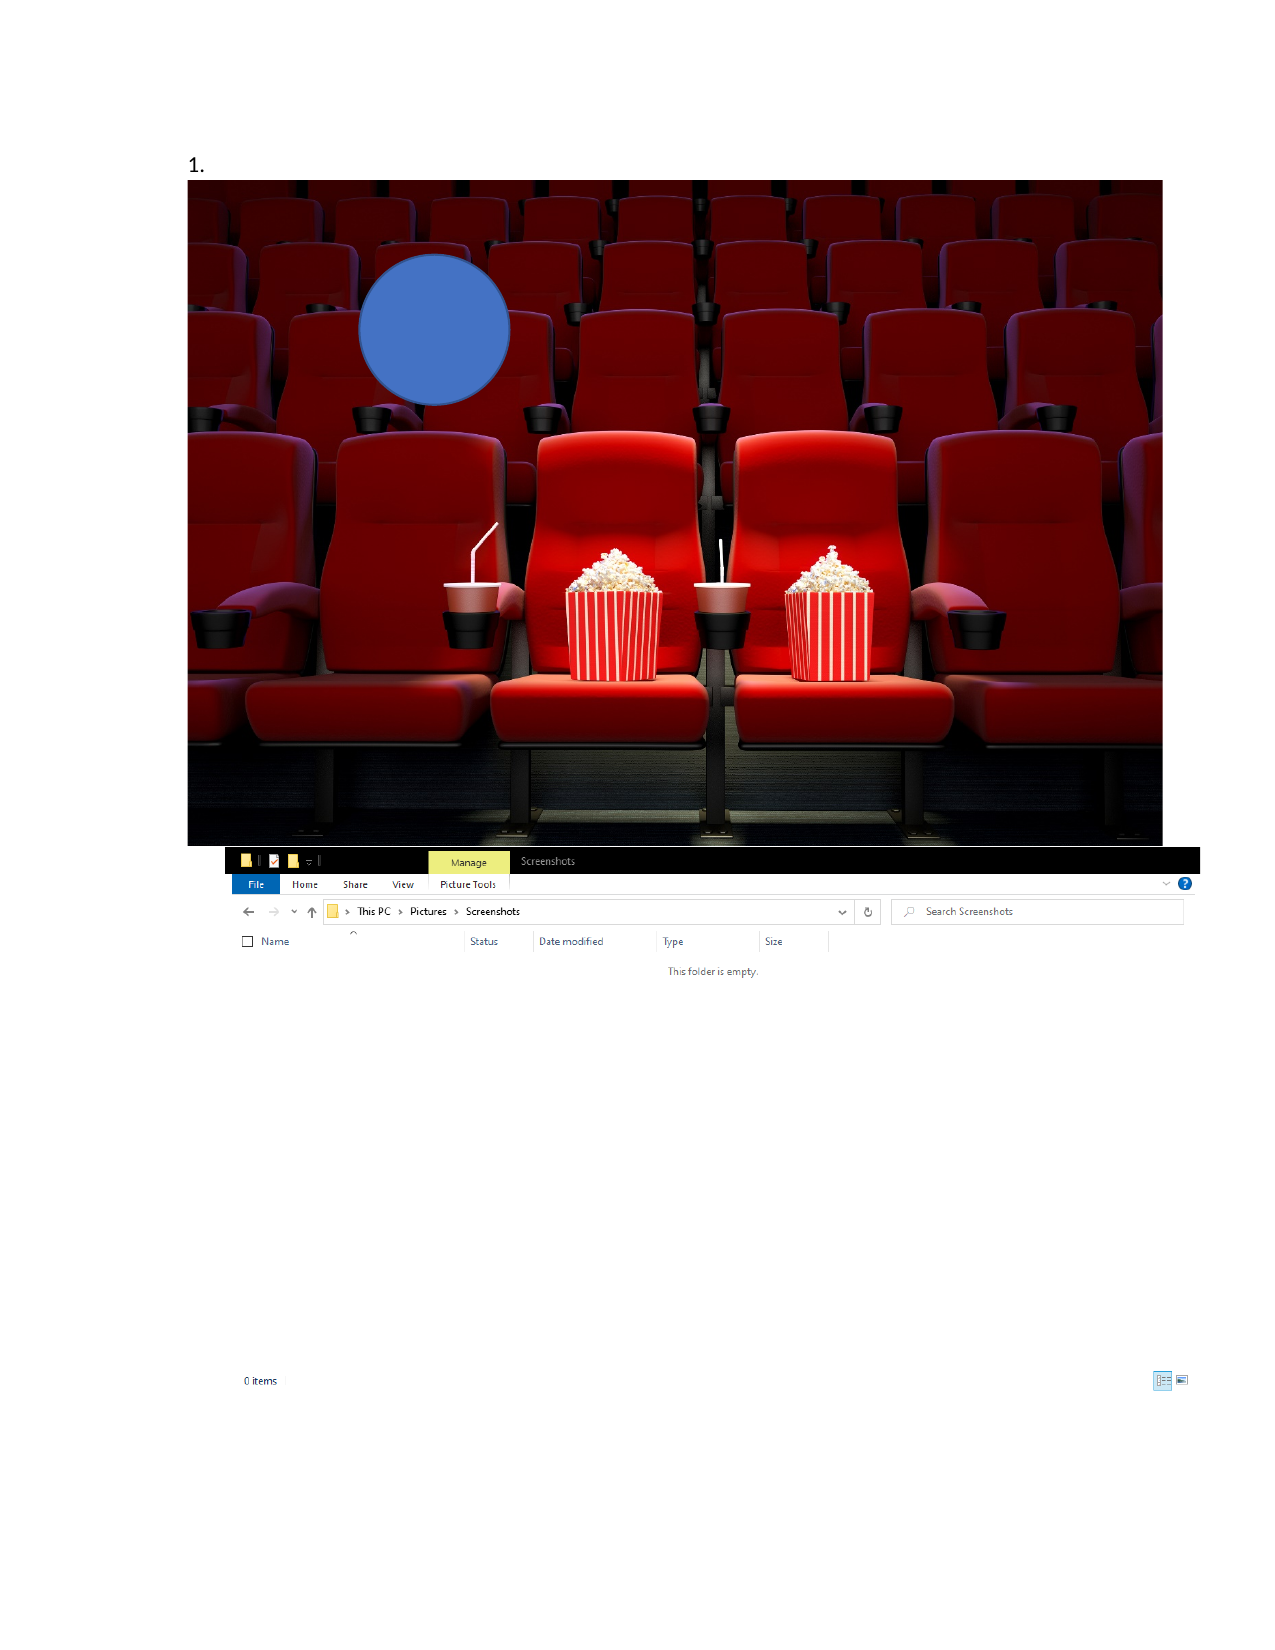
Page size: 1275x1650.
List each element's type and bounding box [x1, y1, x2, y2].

picture [187, 180, 1163, 846]
